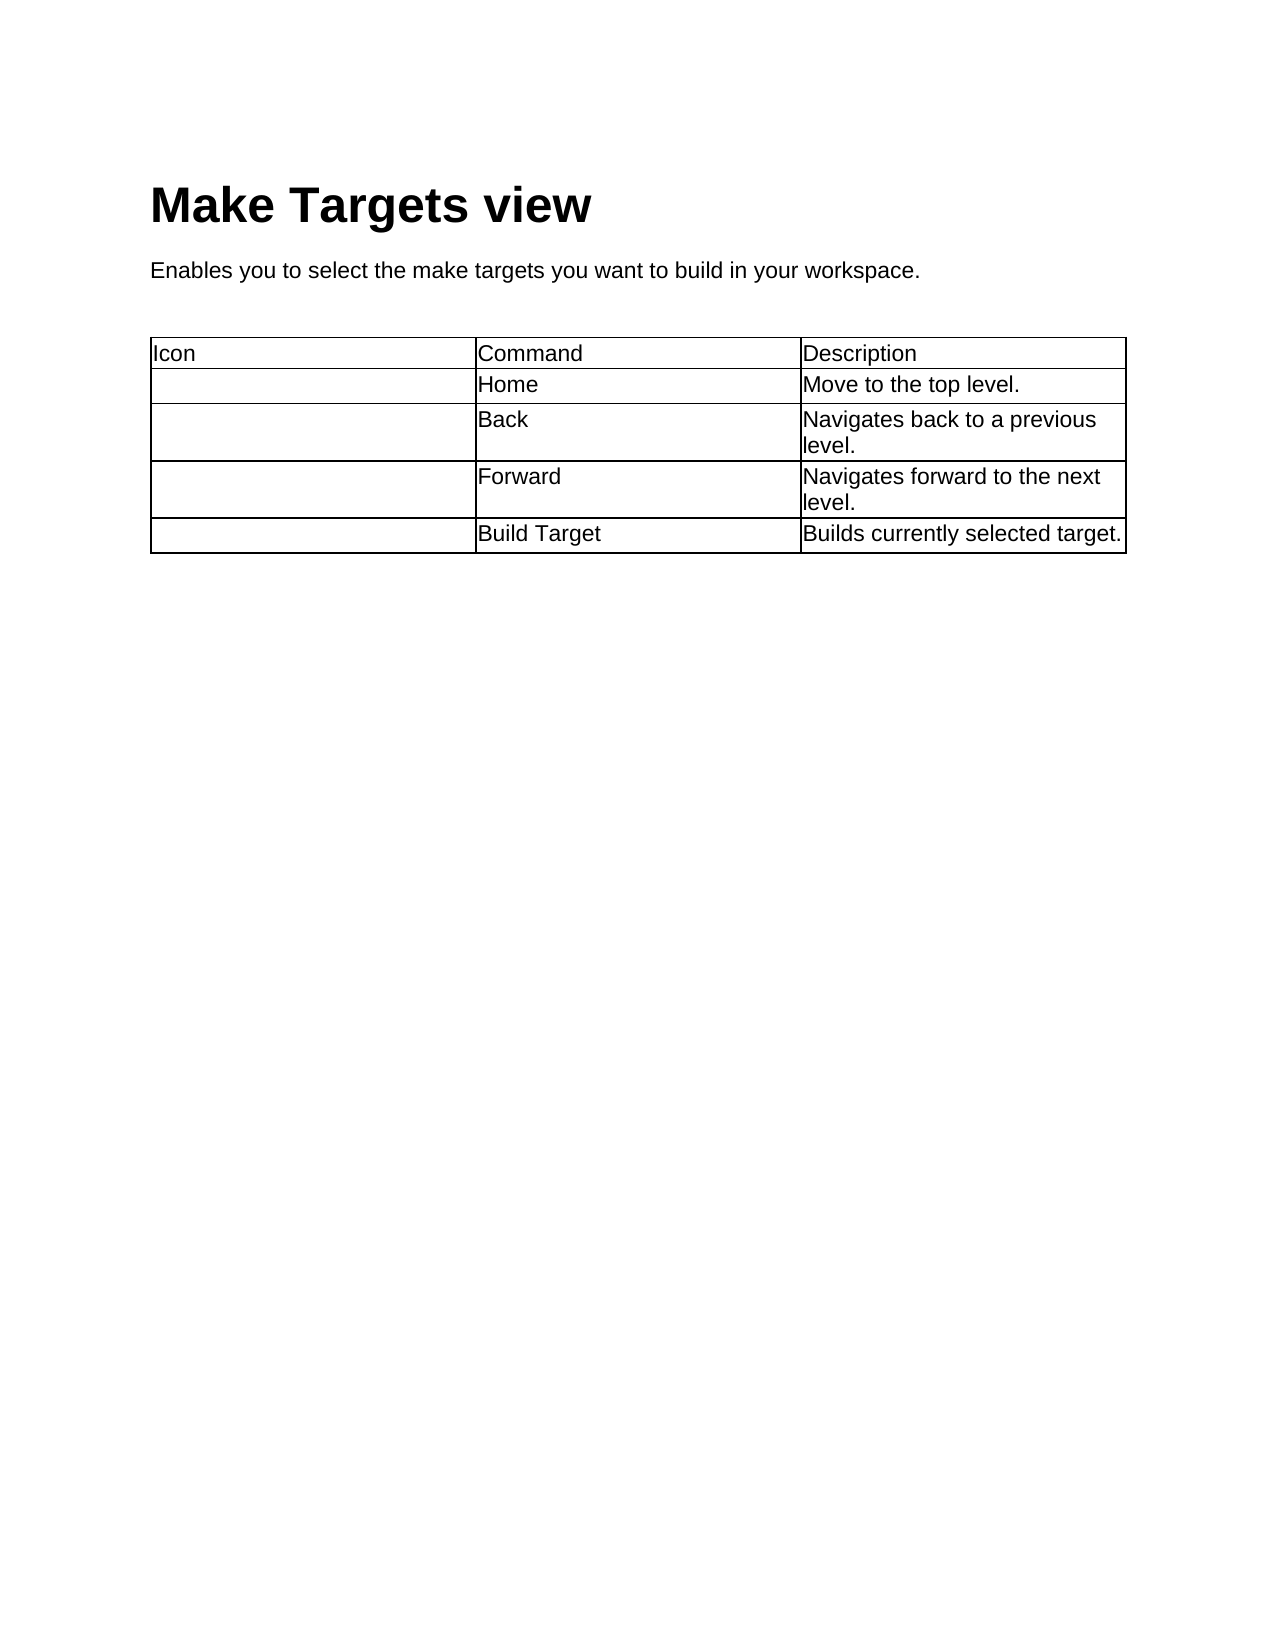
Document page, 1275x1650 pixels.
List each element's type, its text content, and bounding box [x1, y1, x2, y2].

table_cell Navigates forward to the next level. [802, 462, 1125, 517]
table_cell Move to the top level. [802, 369, 1125, 402]
table_cell [152, 404, 475, 460]
table_cell [152, 462, 475, 517]
table_header Command [477, 338, 800, 368]
table_cell Builds currently selected target. [802, 519, 1125, 552]
table_cell Build Target [477, 519, 800, 552]
table_cell [152, 519, 475, 552]
table_cell Home [477, 369, 800, 402]
table_cell Navigates back to a previous level. [802, 404, 1125, 460]
table_header Icon [152, 338, 475, 368]
table_cell [152, 369, 475, 402]
text Enables you to select the make targets you want to build in your workspace. [150, 257, 1125, 284]
table_cell Back [477, 404, 800, 460]
subtitle Make Targets view [150, 175, 1125, 232]
table_header Description [802, 338, 1125, 368]
table_cell Forward [477, 462, 800, 517]
